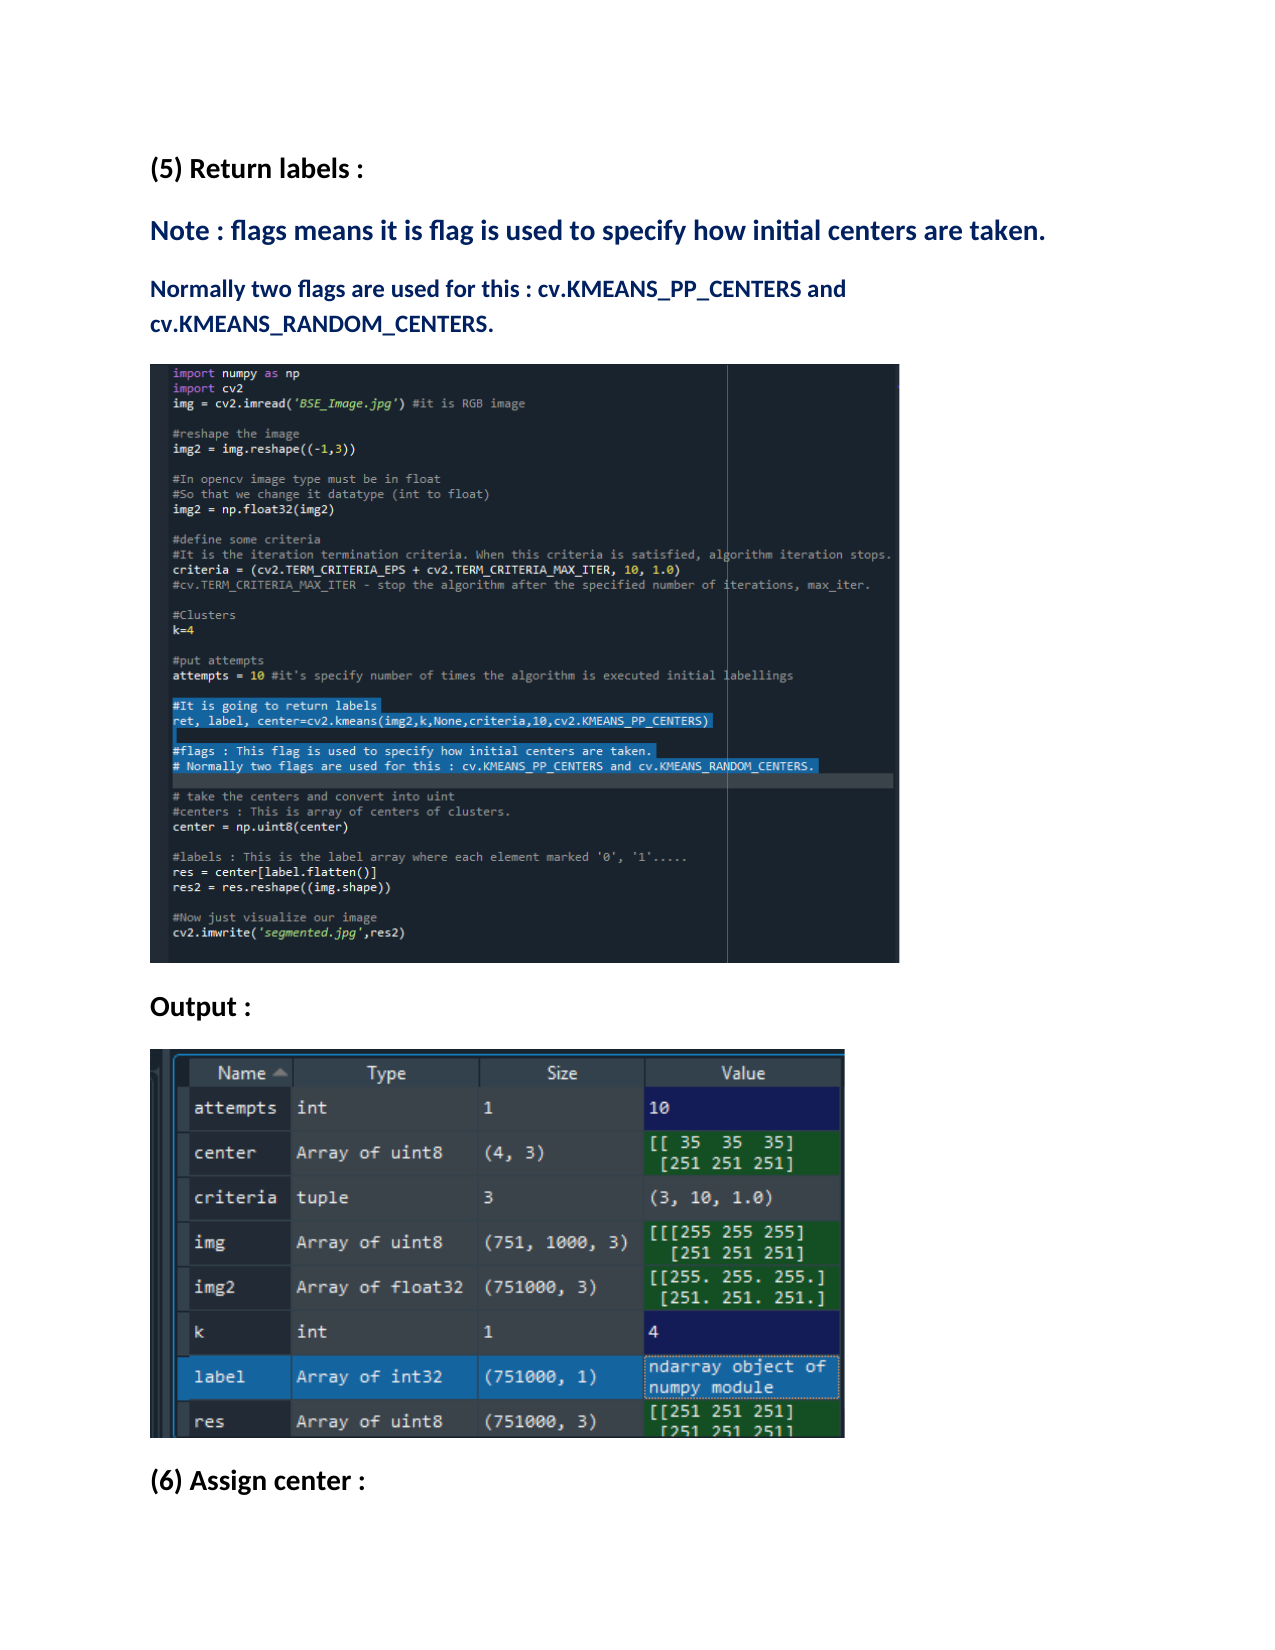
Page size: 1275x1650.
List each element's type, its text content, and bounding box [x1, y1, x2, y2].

text Output : [150, 988, 1125, 1023]
text (5) Return labels : [150, 150, 1125, 186]
text Note : flags means it is flag is used to specify how initial centers are taken. [150, 212, 1125, 247]
text (6) Assign center : [150, 1462, 1125, 1498]
text Normally two flags are used for this : cv.KMEANS_PP_CENTERS and cv.KMEANS_RANDOM_CENTERS. [150, 273, 1125, 339]
picture [150, 364, 900, 963]
picture [150, 1049, 845, 1438]
